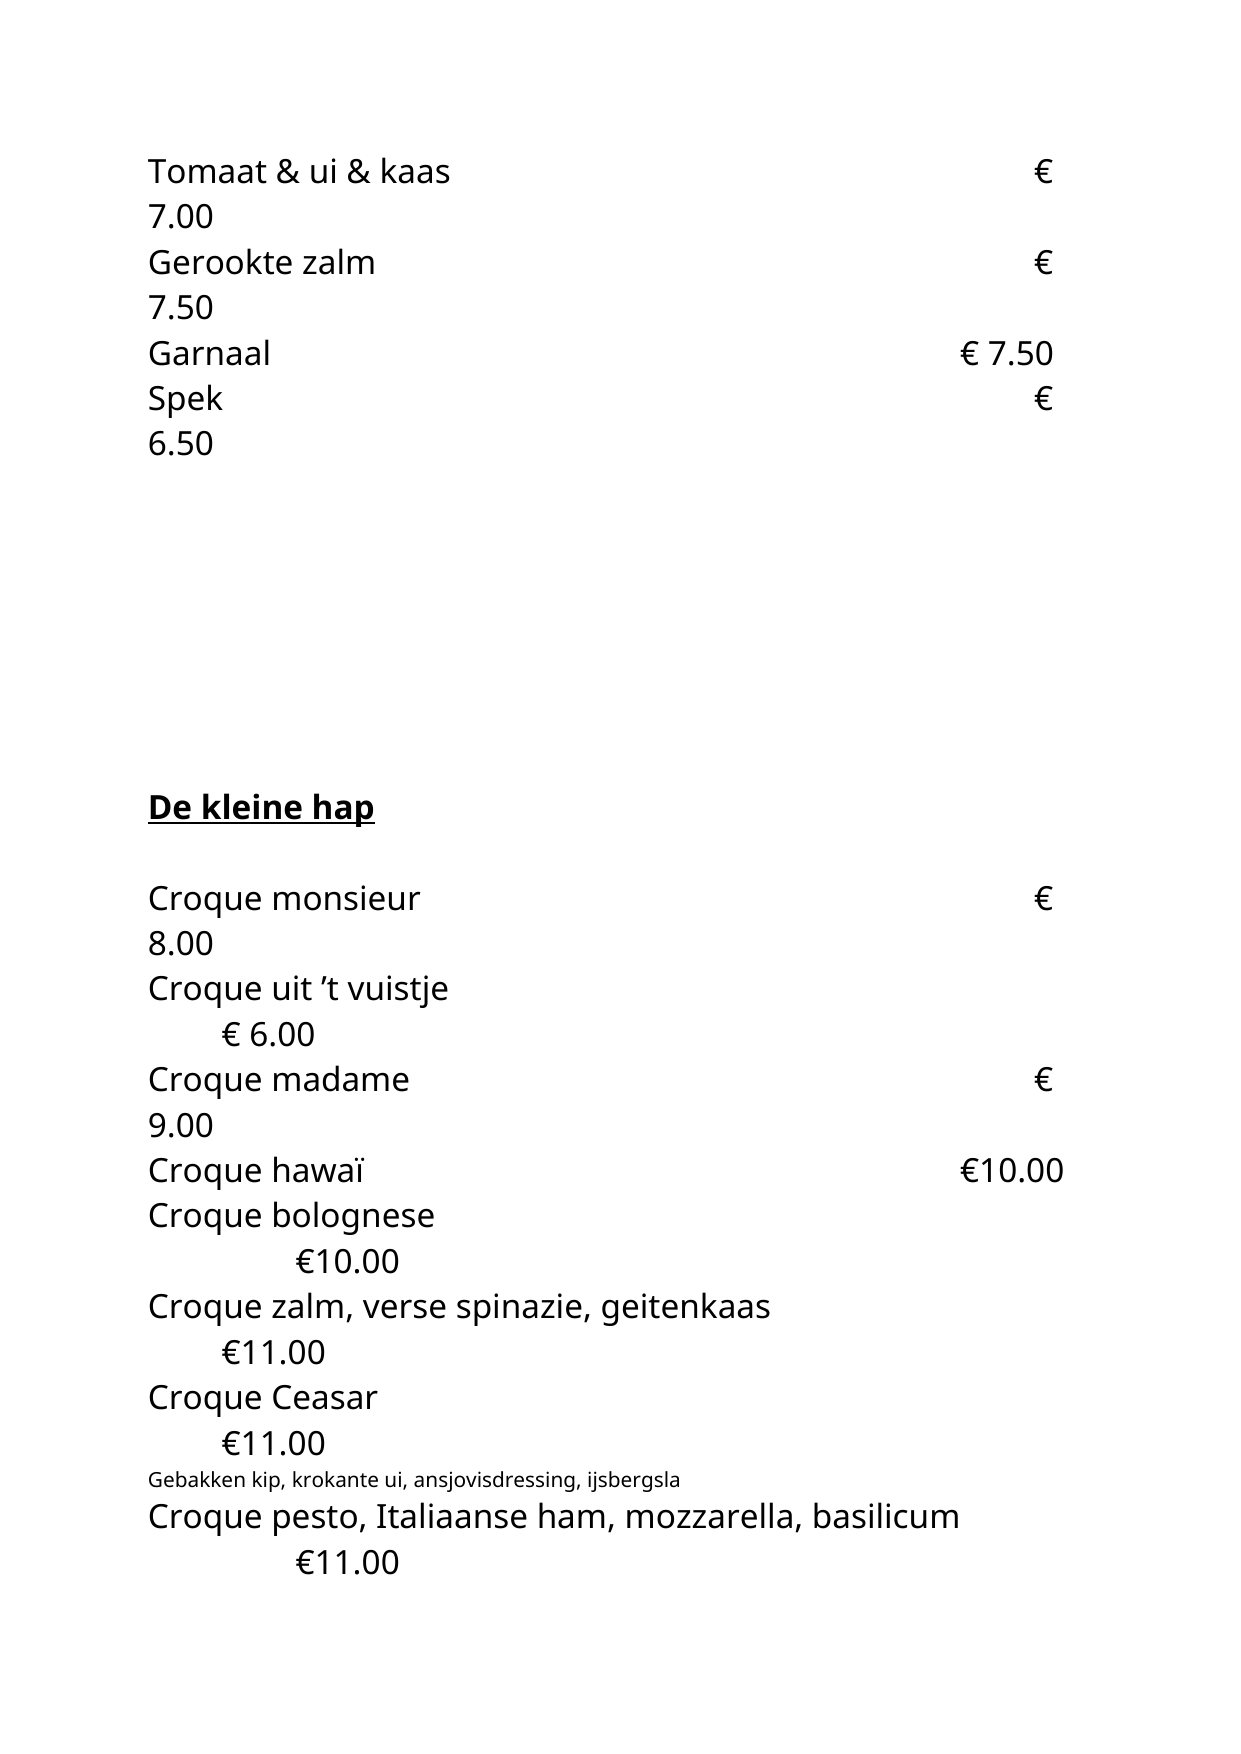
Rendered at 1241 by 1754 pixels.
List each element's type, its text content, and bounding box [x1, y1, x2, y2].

text Croque monsieur € 8.00 Croque uit ’t vuistje € 6.00 [148, 874, 1093, 1056]
text Croque hawaï €10.00 Croque bolognese €10.00 [148, 1147, 1093, 1283]
text De kleine hap [148, 783, 1093, 829]
text Gerookte zalm € 7.50 [148, 238, 1093, 329]
text Croque Ceasar €11.00 [148, 1374, 1093, 1465]
text Croque madame € 9.00 [148, 1056, 1093, 1147]
text Gebakken kip, krokante ui, ansjovisdressing, ijsbergsla [148, 1465, 1093, 1493]
text Garnaal € 7.50 [148, 329, 1093, 375]
text Croque zalm, verse spinazie, geitenkaas €11.00 [148, 1283, 1093, 1374]
text Spek € 6.50 [148, 375, 1093, 466]
text Tomaat & ui & kaas € 7.00 [148, 148, 1093, 238]
text Croque pesto, Italiaanse ham, mozzarella, basilicum €11.00 [148, 1493, 1093, 1584]
